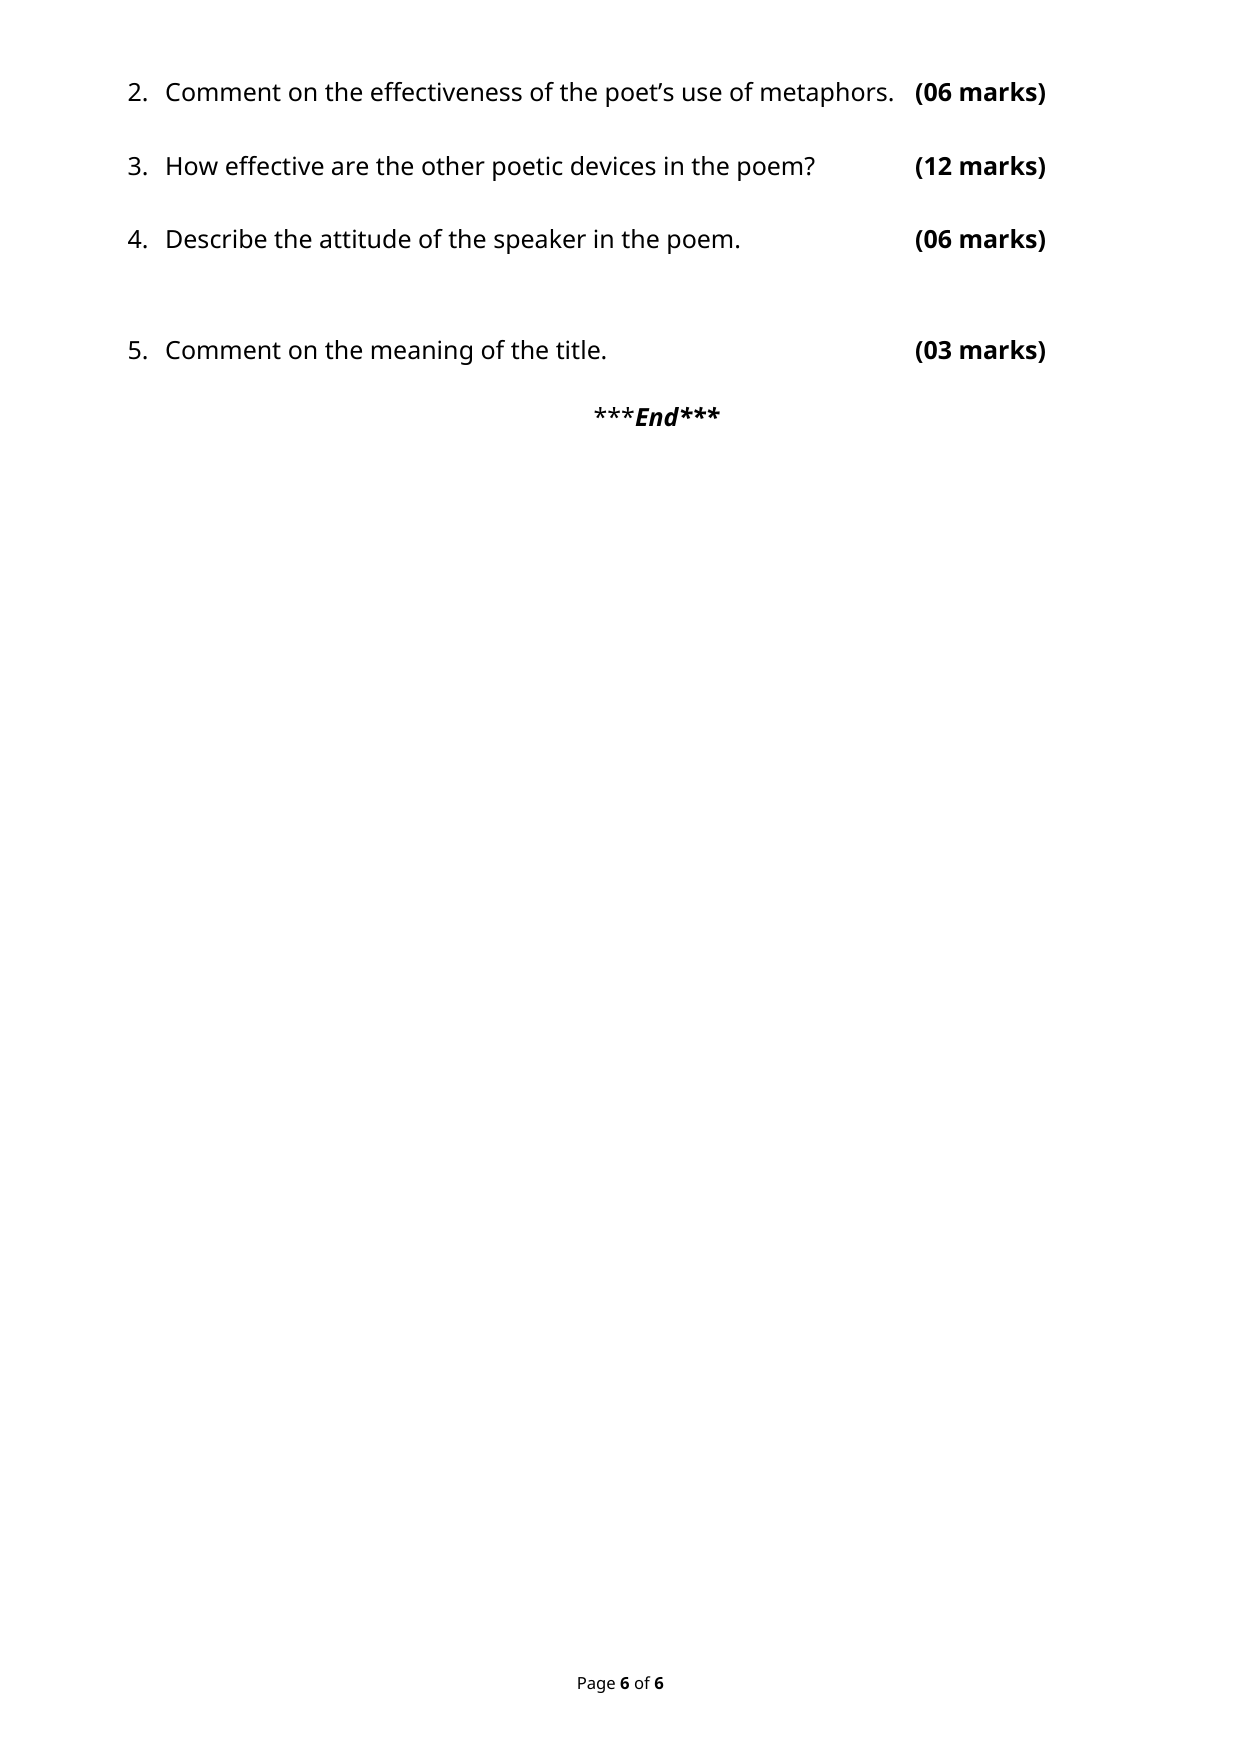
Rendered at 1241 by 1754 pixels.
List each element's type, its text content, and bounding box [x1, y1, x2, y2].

list ***End*** [165, 399, 1150, 433]
list Comment on the meaning of the title. (03 marks) [127, 332, 1150, 366]
list How effective are the other poetic devices in the poem? (12 marks) [127, 148, 1150, 183]
list Comment on the effectiveness of the poet’s use of metaphors. (06 marks) [127, 75, 1150, 109]
list Describe the attitude of the speaker in the poem. (06 marks) [127, 222, 1150, 256]
